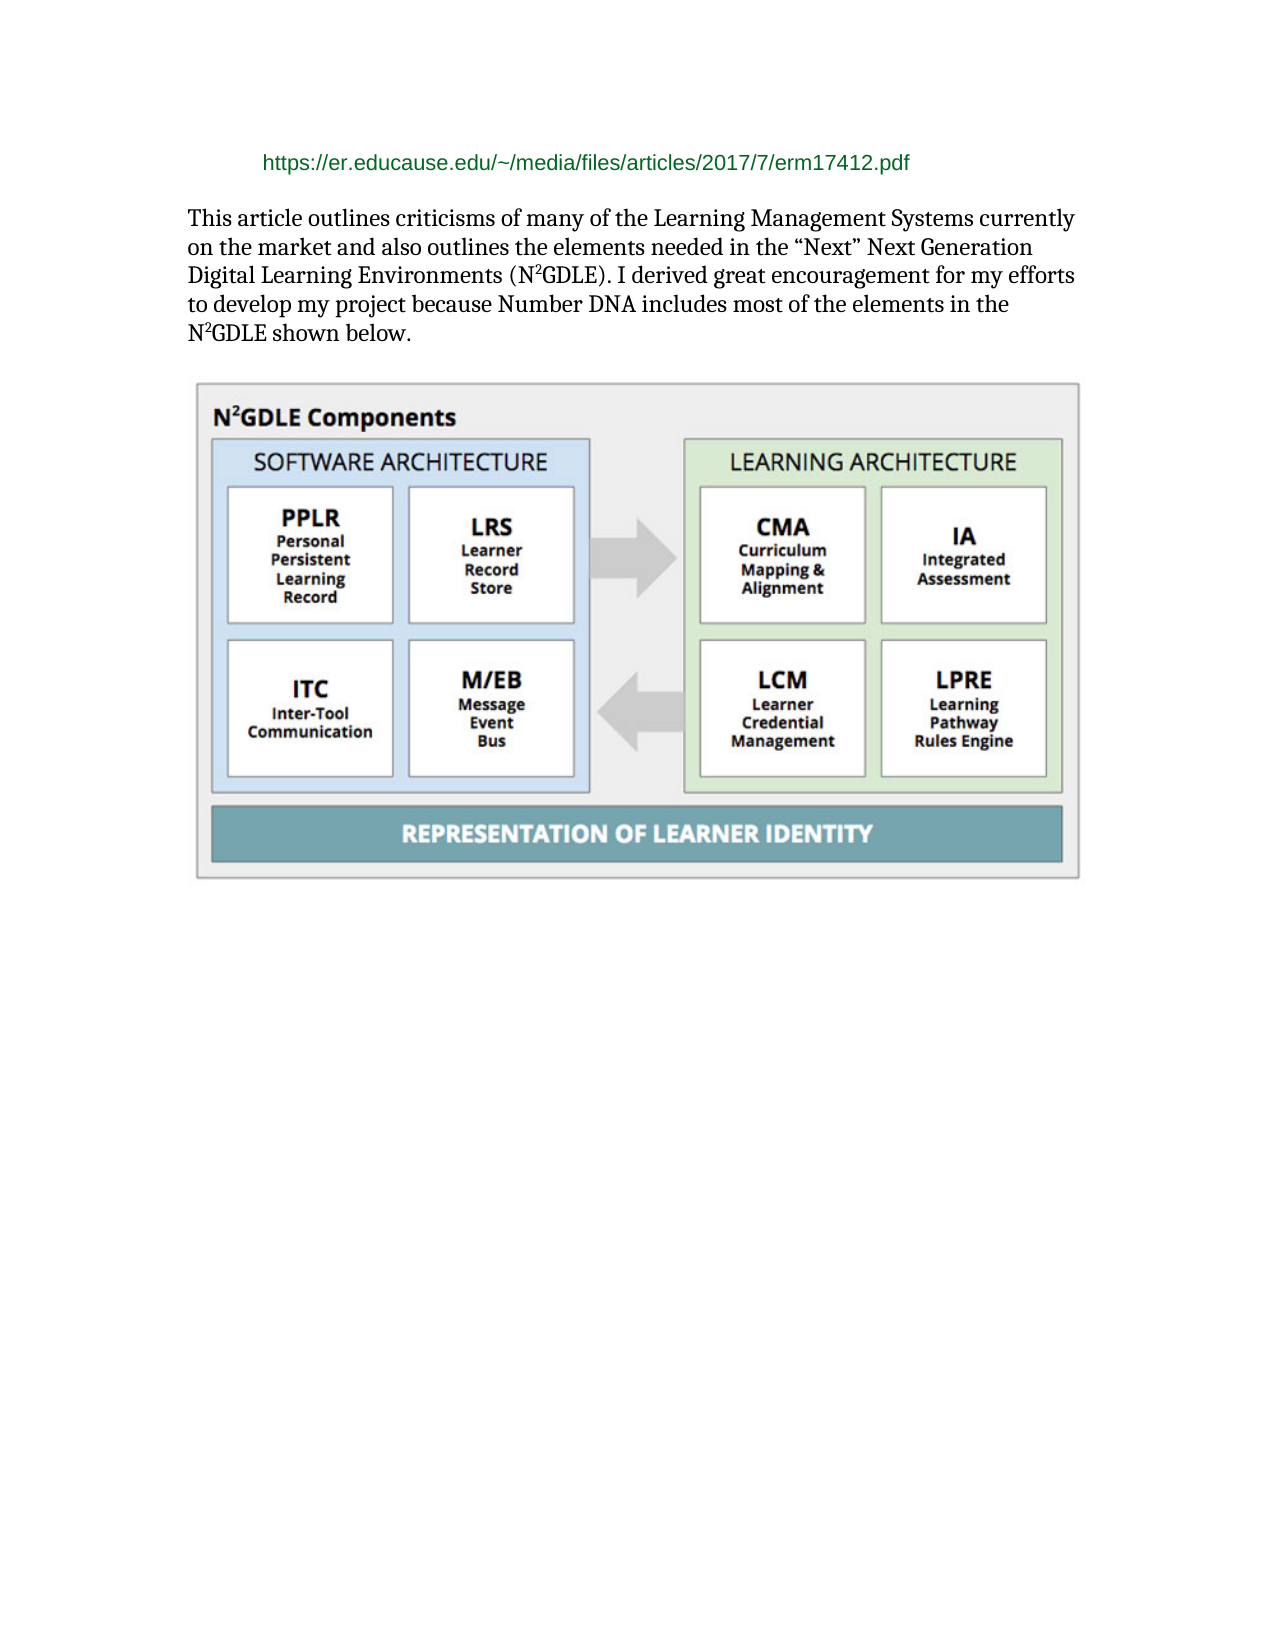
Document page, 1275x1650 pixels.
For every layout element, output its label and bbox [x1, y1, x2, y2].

picture [187, 376, 1088, 886]
